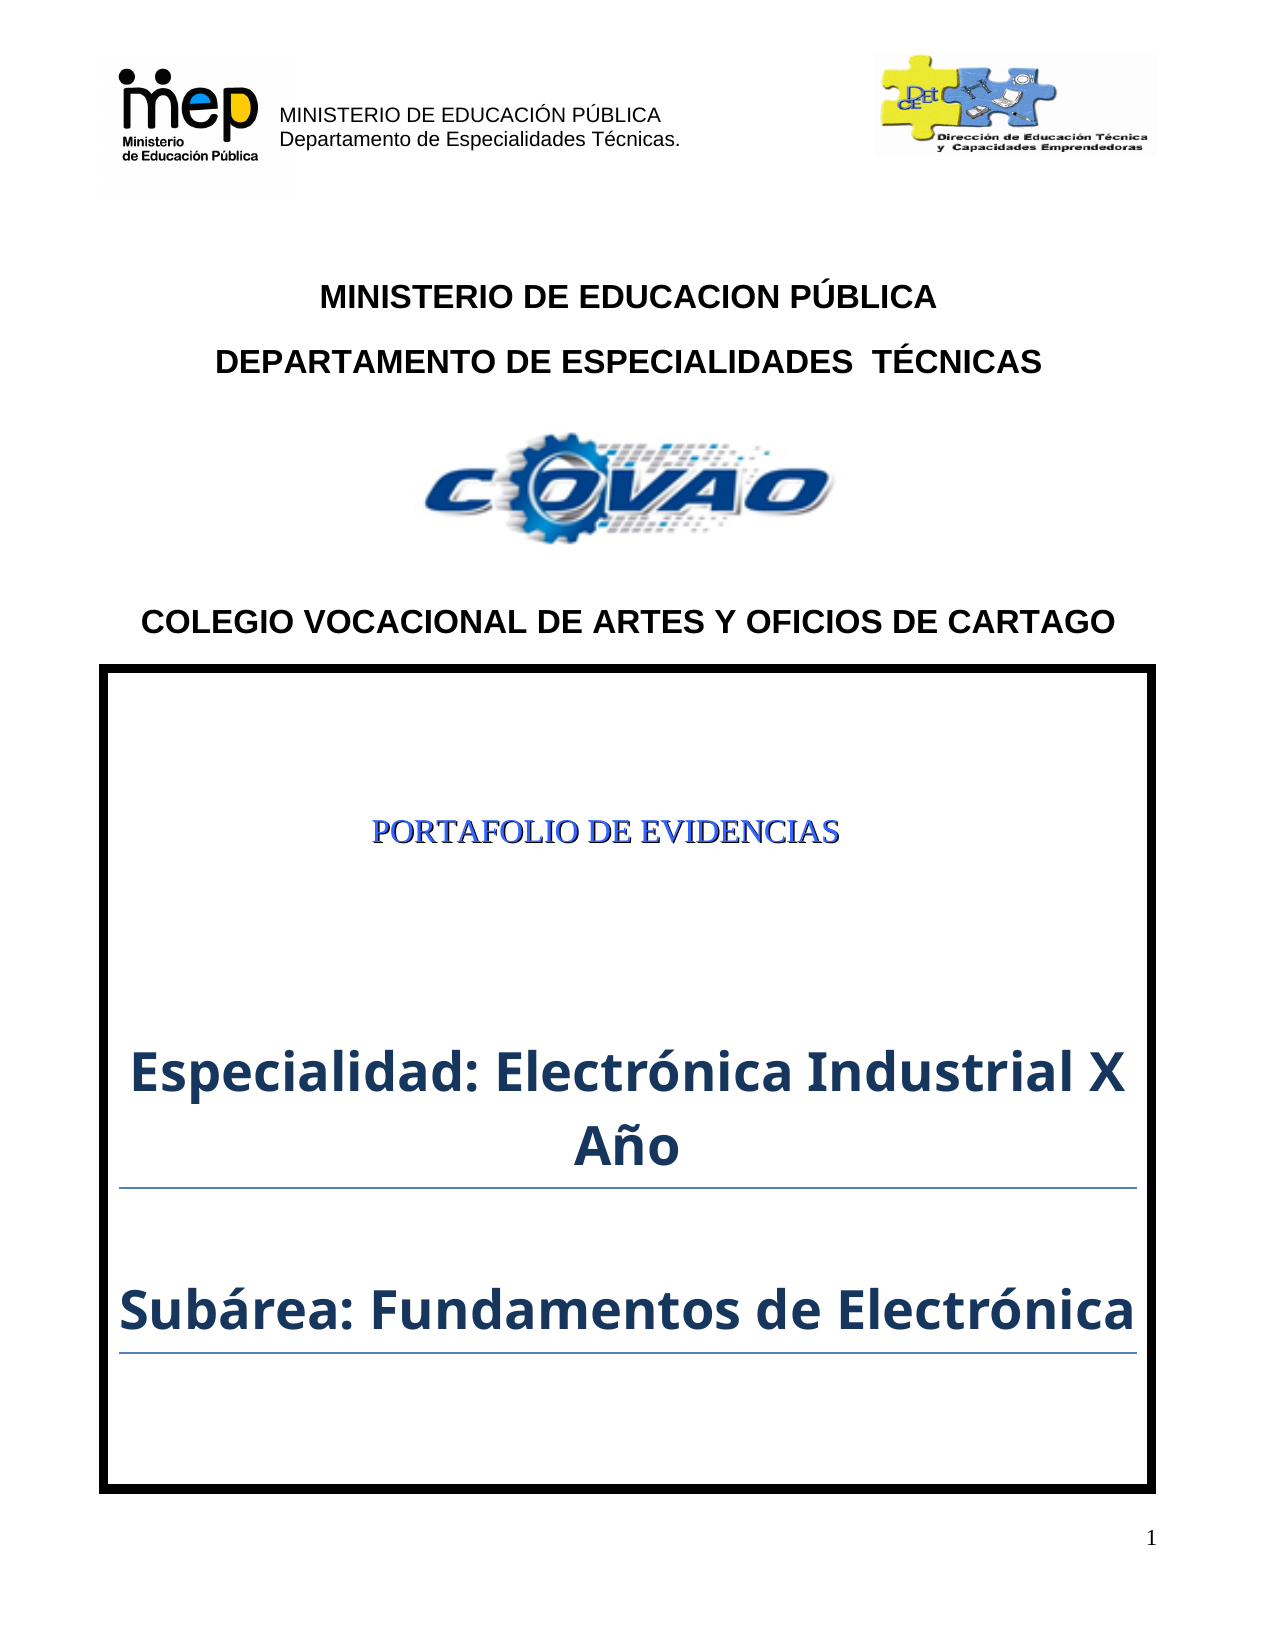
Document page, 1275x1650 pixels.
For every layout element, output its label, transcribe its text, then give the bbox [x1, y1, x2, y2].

picture [100, 53, 297, 201]
picture [874, 53, 1157, 183]
picture [413, 429, 844, 549]
text COLEGIO VOCACIONAL DE ARTES Y OFICIOS DE CARTAGO [100, 602, 1157, 640]
text MINISTERIO DE EDUCACION PÚBLICA [100, 277, 1157, 315]
text DEPARTAMENTO DE ESPECIALIDADES TÉCNICAS [100, 342, 1157, 380]
